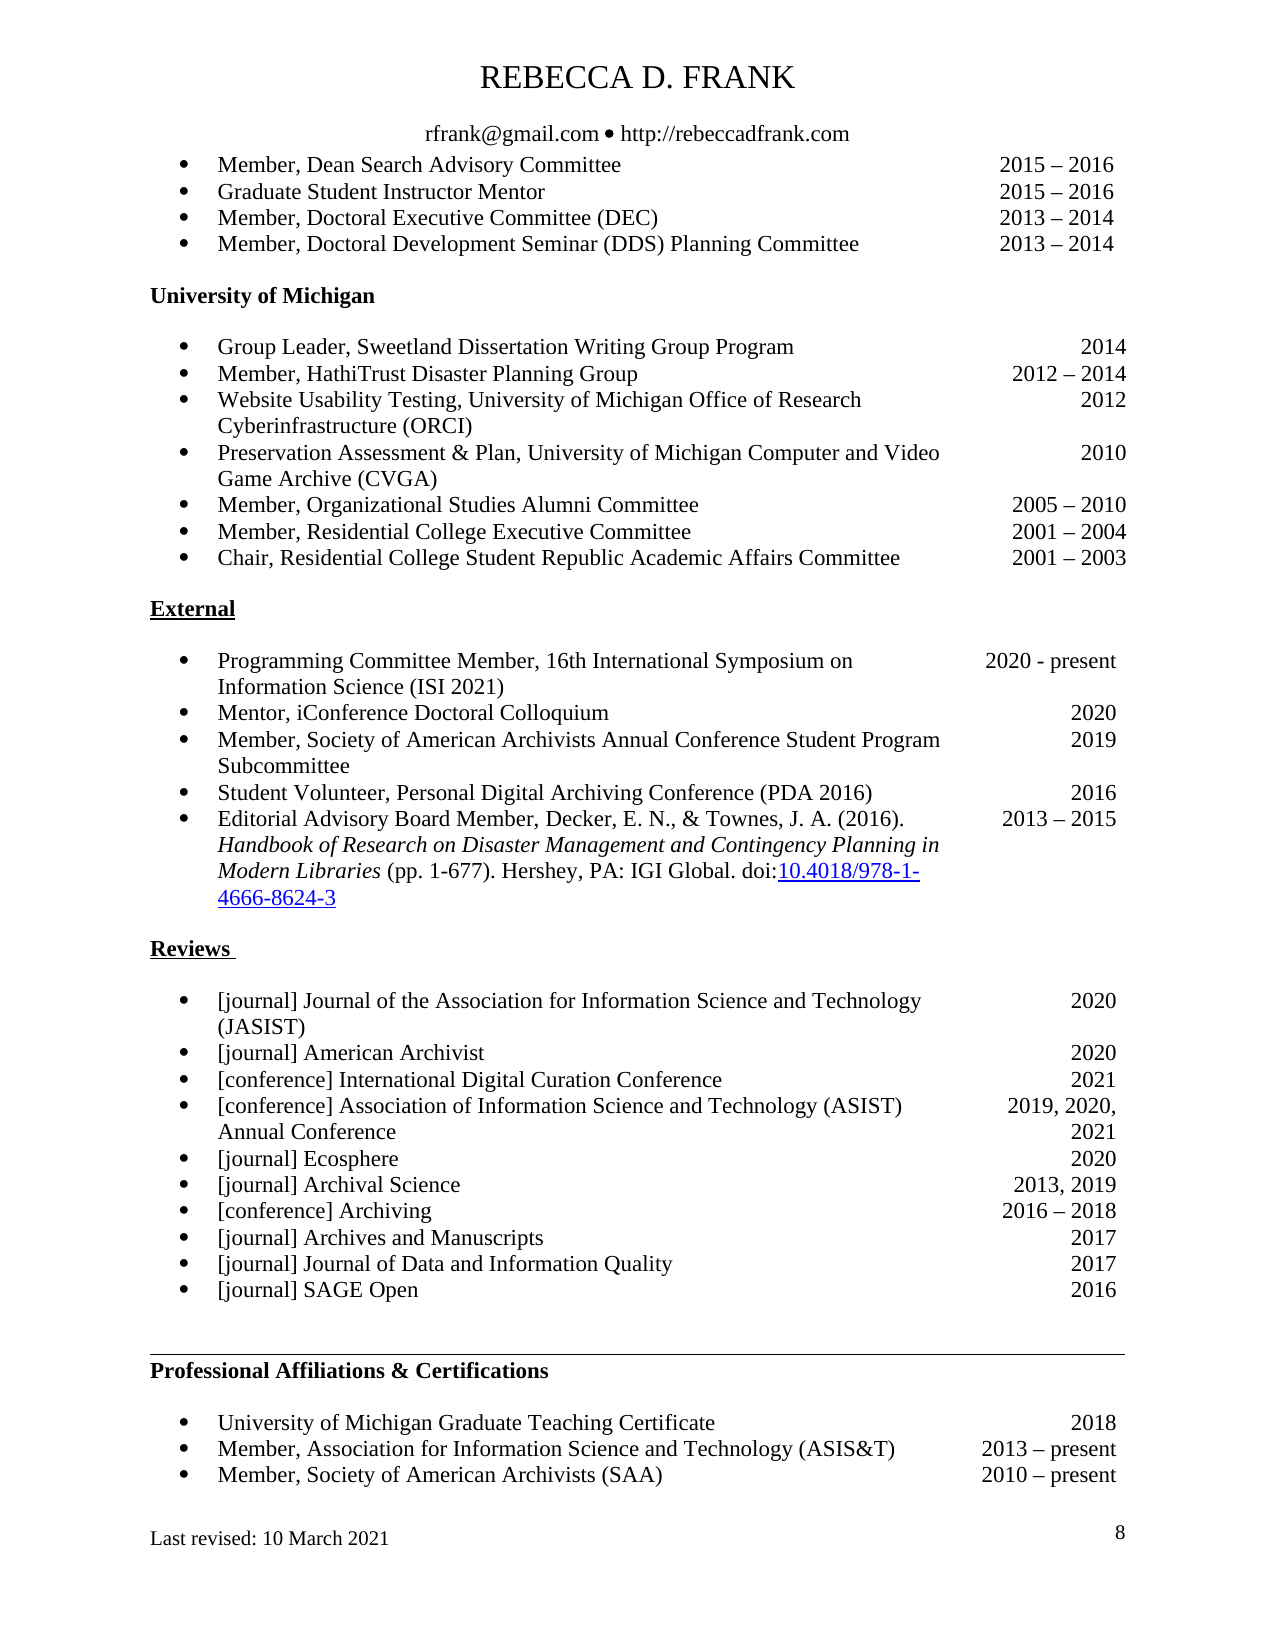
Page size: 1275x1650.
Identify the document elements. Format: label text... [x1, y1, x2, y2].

table_cell Website Usability Testing, University of Michigan Office of Research Cyberinfrastructure (ORCI) [150, 386, 967, 439]
table_cell Chair, Residential College Student Republic Academic Affairs Committee [150, 544, 967, 570]
table_cell 2019, 2020, 2021 [968, 1092, 1127, 1145]
table_cell [journal] Archival Science [150, 1171, 967, 1197]
table_cell 2015 – 2016 [958, 178, 1125, 204]
table_cell 2013 – 2014 [958, 204, 1125, 231]
table_cell Member, Doctoral Development Seminar (DDS) Planning Committee [150, 231, 958, 257]
table_header [journal] Journal of the Association for Information Science and Technology (JASIST) [150, 987, 967, 1039]
table_cell Member, Residential College Executive Committee [150, 518, 967, 544]
table_cell 2001 – 2004 [968, 518, 1137, 544]
table_header Programming Committee Member, 16th International Symposium on Information Science (ISI 2021) [150, 647, 967, 699]
table_cell 2016 – 2018 [968, 1198, 1127, 1224]
table_cell 2013 – 2014 [958, 231, 1125, 257]
table_cell Mentor, iConference Doctoral Colloquium [150, 700, 967, 726]
table_cell 2016 [968, 779, 1127, 805]
table_cell Member, HathiTrust Disaster Planning Group [150, 360, 967, 386]
table_cell 2010 [968, 439, 1137, 491]
text Reviews [150, 935, 1125, 962]
table_cell [conference] International Digital Curation Conference [150, 1066, 967, 1092]
table_cell 2013 – 2015 [968, 805, 1127, 910]
table_cell 2019 [968, 726, 1127, 778]
table_cell 2017 [968, 1224, 1127, 1250]
table_cell 2020 [968, 1039, 1127, 1066]
table_cell Member, Organizational Studies Alumni Committee [150, 491, 967, 518]
table_cell 2020 [968, 1145, 1127, 1171]
table_header Group Leader, Sweetland Dissertation Writing Group Program [150, 333, 967, 359]
table_cell 2020 [968, 700, 1127, 726]
table_cell Member, Society of American Archivists (SAA) [150, 1461, 967, 1488]
table_cell [journal] SAGE Open [150, 1277, 967, 1303]
table_header 2014 [968, 333, 1137, 359]
table_cell Member, Association for Information Science and Technology (ASIS&T) [150, 1435, 967, 1461]
table_cell 2010 – present [968, 1461, 1127, 1488]
table_cell [journal] American Archivist [150, 1039, 967, 1066]
table_cell Member, Doctoral Executive Committee (DEC) [150, 204, 958, 231]
table_cell [journal] Ecosphere [150, 1145, 967, 1171]
table_header University of Michigan Graduate Teaching Certificate [150, 1409, 967, 1435]
table_cell 2013, 2019 [968, 1171, 1127, 1197]
table_cell Editorial Advisory Board Member, Decker, E. N., & Townes, J. A. (2016). Handbook of Research on Disaster Management and Contingency Planning in Modern Libraries (pp. 1-677). Hershey, PA: IGI Global. doi:10.4018/978-1-4666-8624-3 [150, 805, 967, 910]
table_header 2020 - present [968, 647, 1127, 699]
table_cell [journal] Archives and Manuscripts [150, 1224, 967, 1250]
table_cell 2017 [968, 1250, 1127, 1277]
table_cell Preservation Assessment & Plan, University of Michigan Computer and Video Game Archive (CVGA) [150, 439, 967, 491]
table_cell 2015 – 2016 [958, 151, 1125, 178]
table_cell 2013 – present [968, 1435, 1127, 1461]
table_cell [journal] Journal of Data and Information Quality [150, 1250, 967, 1277]
table_cell Member, Dean Search Advisory Committee [150, 151, 958, 178]
table_cell 2016 [968, 1277, 1127, 1303]
table_cell 2012 [968, 386, 1137, 439]
table_cell 2001 – 2003 [968, 544, 1137, 570]
text Professional Affiliations & Certifications [150, 1355, 1125, 1384]
table_cell [conference] Archiving [150, 1198, 967, 1224]
table_header 2018 [968, 1409, 1127, 1435]
table_cell 2021 [968, 1066, 1127, 1092]
table_cell Member, Society of American Archivists Annual Conference Student Program Subcommittee [150, 726, 967, 778]
text External [150, 595, 1125, 622]
table_cell 2012 – 2014 [968, 360, 1137, 386]
table_header 2020 [968, 987, 1127, 1039]
text University of Michigan [150, 282, 1125, 308]
table_cell Graduate Student Instructor Mentor [150, 178, 958, 204]
table_cell [conference] Association of Information Science and Technology (ASIST) Annual Conference [150, 1092, 967, 1145]
table_cell 2005 – 2010 [968, 491, 1137, 518]
table_cell Student Volunteer, Personal Digital Archiving Conference (PDA 2016) [150, 779, 967, 805]
